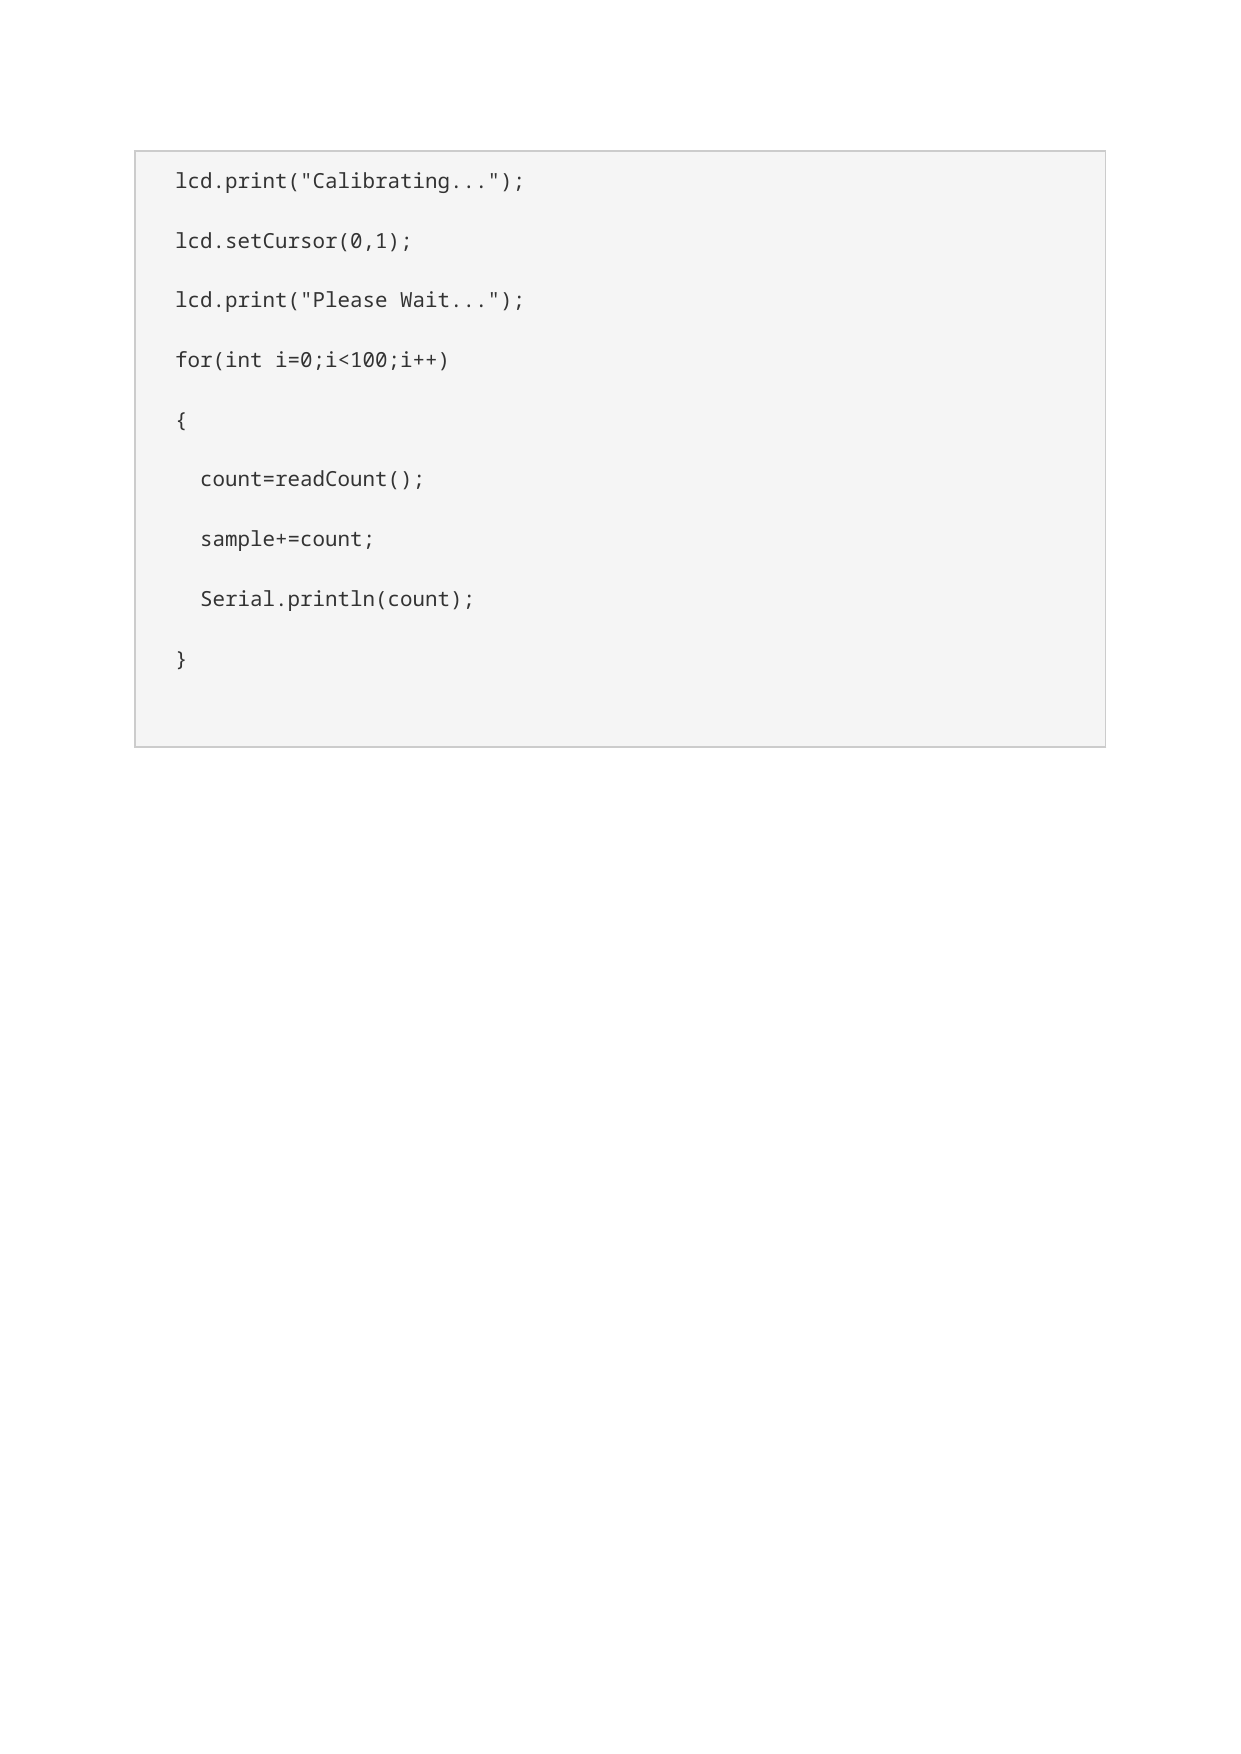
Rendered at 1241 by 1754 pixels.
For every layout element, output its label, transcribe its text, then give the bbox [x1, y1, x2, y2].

text Serial.println(count); [136, 568, 1105, 612]
text { [136, 389, 1105, 433]
text } [136, 627, 1105, 672]
text count=readCount(); [136, 448, 1105, 493]
text lcd.print("Please Wait..."); [136, 269, 1105, 314]
text lcd.setCursor(0,1); [136, 210, 1105, 254]
text lcd.print("Calibrating..."); [136, 152, 1105, 194]
text sample+=count; [136, 508, 1105, 553]
text for(int i=0;i<100;i++) [136, 329, 1105, 374]
